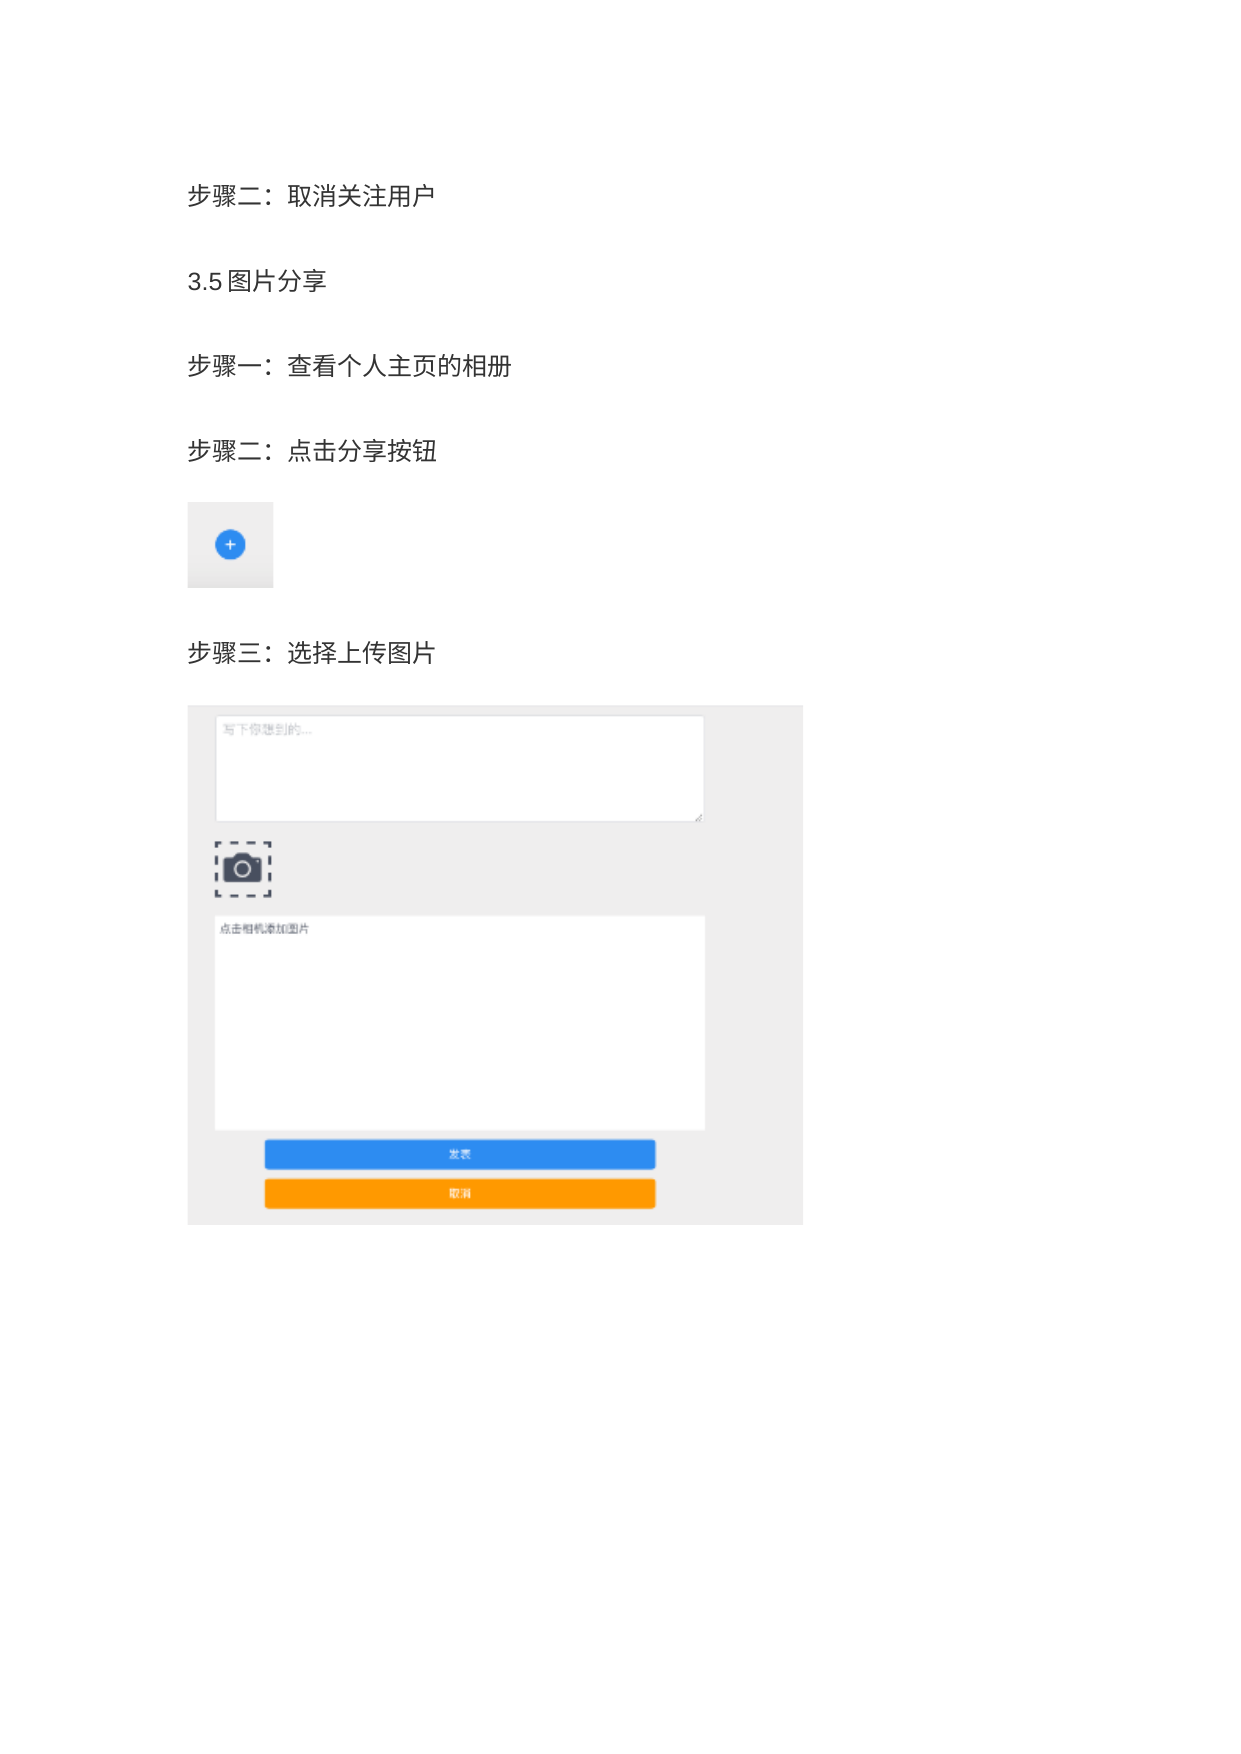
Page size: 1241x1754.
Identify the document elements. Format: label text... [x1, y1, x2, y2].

picture [187, 502, 274, 588]
text 步骤二：点击分享按钮 [187, 417, 1053, 482]
text 3.5图片分享 [187, 247, 1053, 312]
text 步骤三：选择上传图片 [187, 619, 1053, 684]
picture [187, 704, 804, 1225]
text 步骤二：取消关注用户 [187, 162, 1053, 227]
text 步骤一：查看个人主页的相册 [187, 332, 1053, 397]
